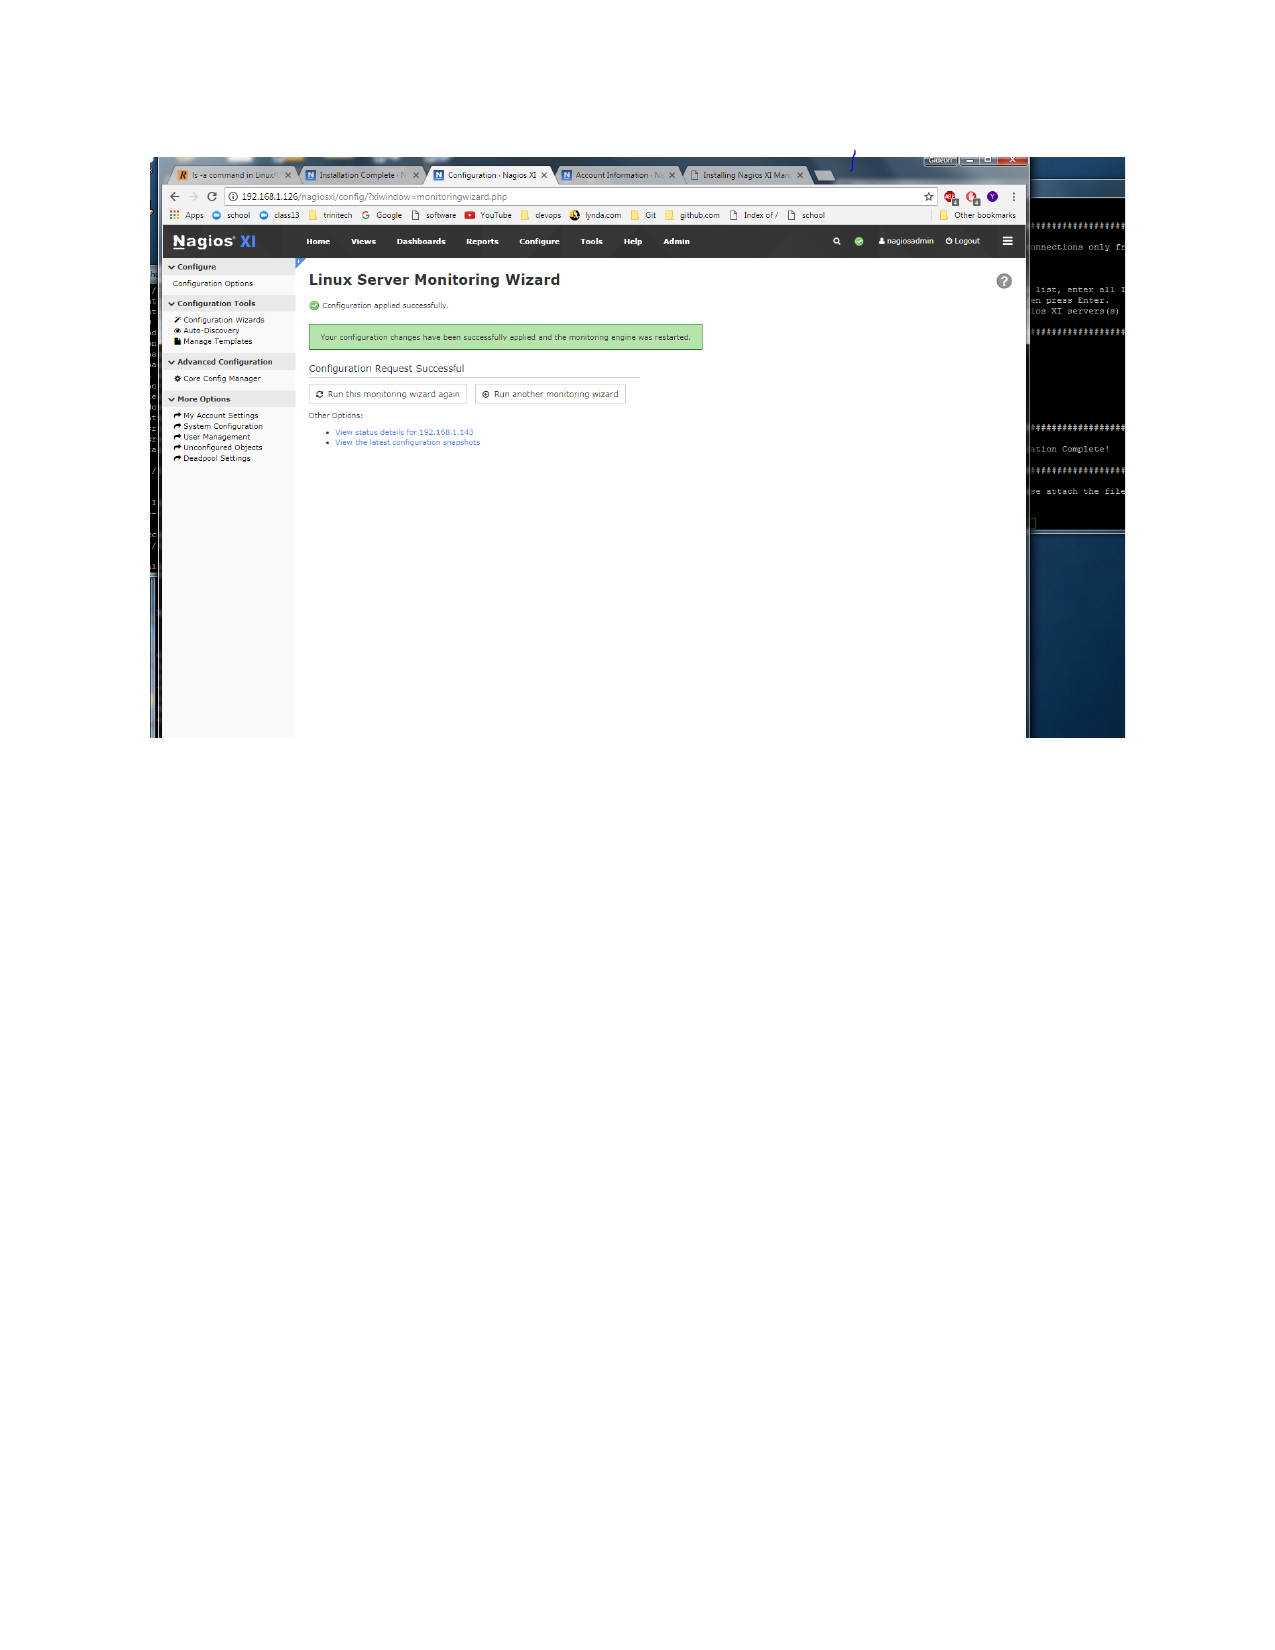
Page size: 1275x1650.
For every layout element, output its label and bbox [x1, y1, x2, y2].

picture [150, 150, 1125, 738]
